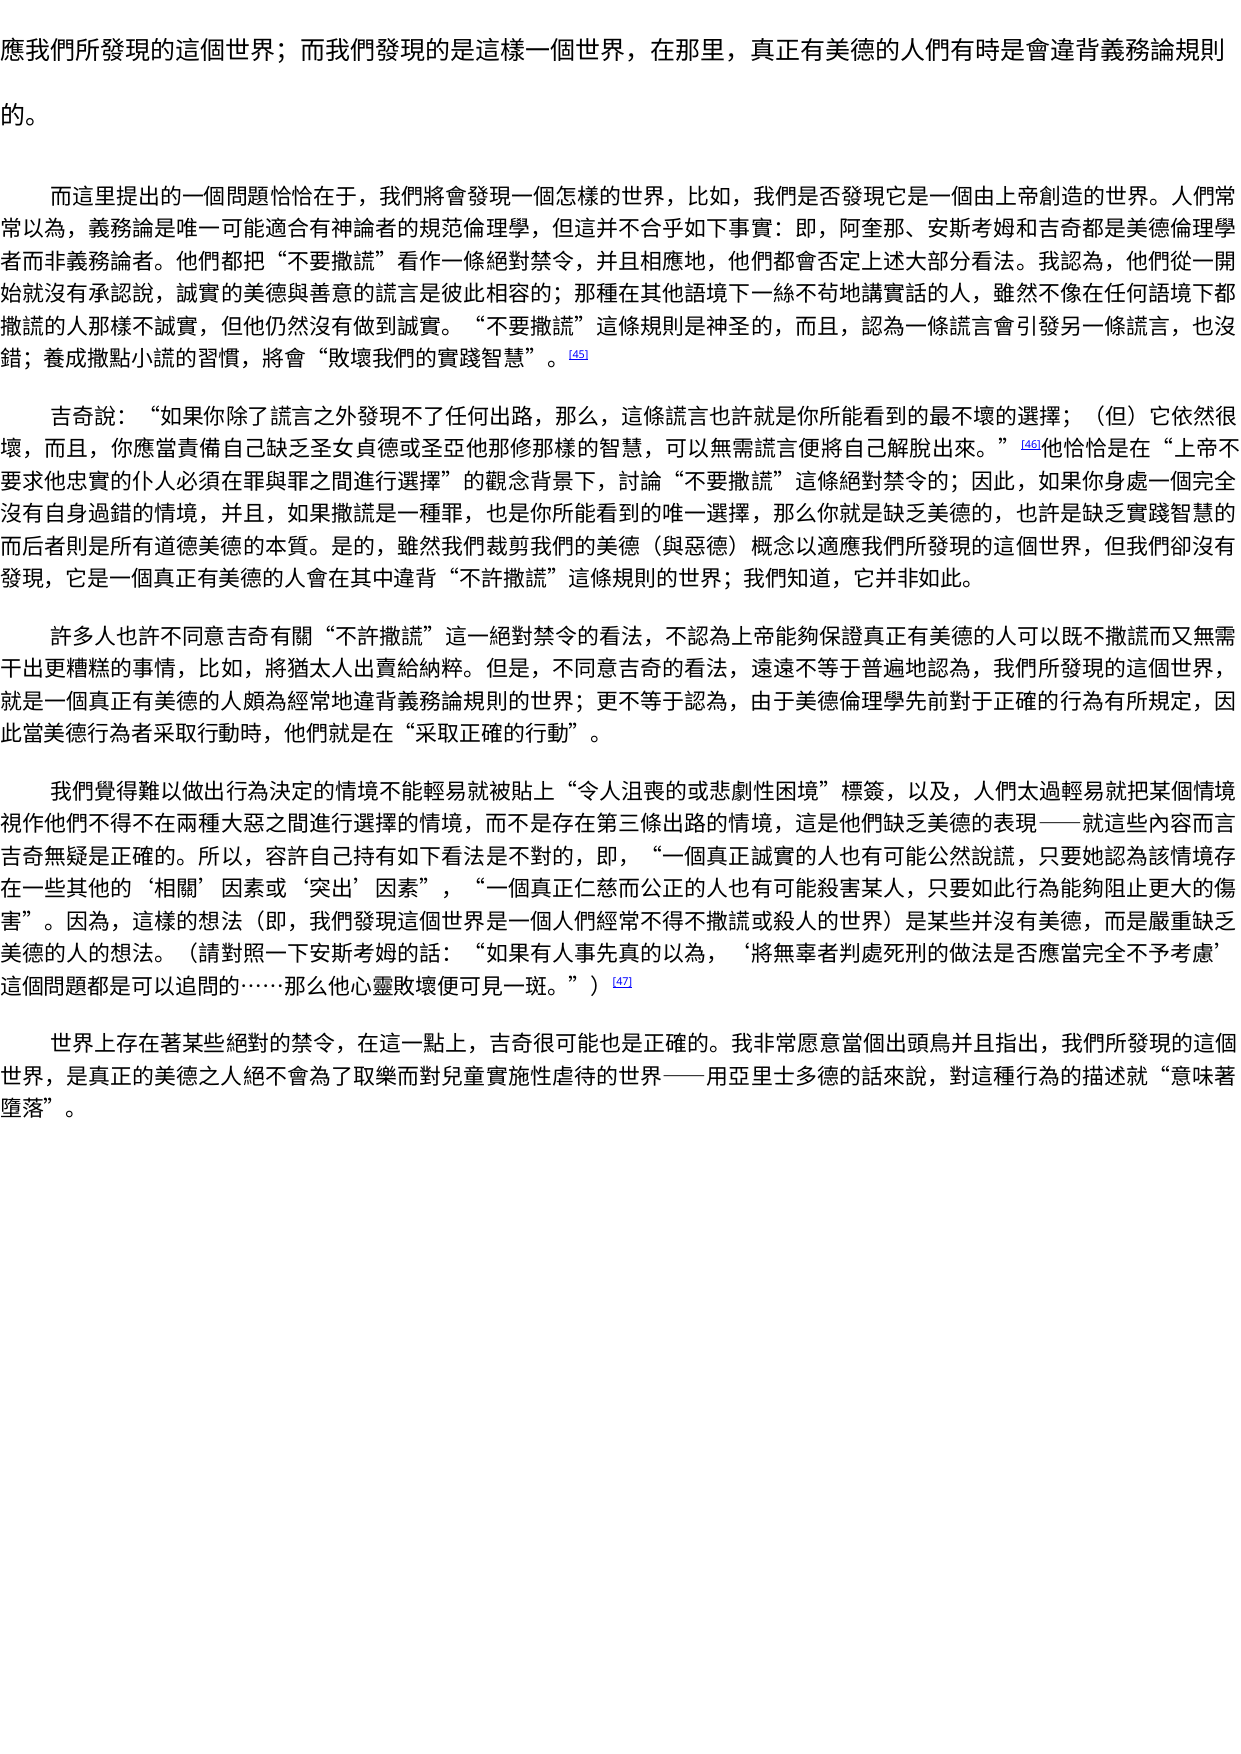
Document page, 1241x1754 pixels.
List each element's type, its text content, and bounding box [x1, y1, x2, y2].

text 許多人也許不同意吉奇有關“不許撒謊”這一絕對禁令的看法，不認為上帝能夠保證真正有美德的人可以既不撒謊而又無需干出更糟糕的事情，比如，將猶太人出賣給納粹。但是，不同意吉奇的看法，遠遠不等于普遍地認為，我們所發現的這個世界，就是一個真正有美德的人頗為經常地違背義務論規則的世界；更不等于認為，由于美德倫理學先前對于正確的行為有所規定，因此當美德行為者采取行動時，他們就是在“采取正確的行動”。 [0, 618, 1240, 748]
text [0, 16, 1240, 146]
text 吉奇說：“如果你除了謊言之外發現不了任何出路，那么，這條謊言也許就是你所能看到的最不壞的選擇；（但）它依然很壞，而且，你應當責備自己缺乏圣女貞德或圣亞他那修那樣的智慧，可以無需謊言便將自己解脫出來。”[46]他恰恰是在“上帝不要求他忠實的仆人必須在罪與罪之間進行選擇”的觀念背景下，討論“不要撒謊”這條絕對禁令的；因此，如果你身處一個完全沒有自身過錯的情境，并且，如果撒謊是一種罪，也是你所能看到的唯一選擇，那么你就是缺乏美德的，也許是缺乏實踐智慧的，而后者則是所有道德美德的本質。是的，雖然我們裁剪我們的美德（與惡德）概念以適應我們所發現的這個世界，但我們卻沒有發現，它是一個真正有美德的人會在其中違背“不許撒謊”這條規則的世界；我們知道，它并非如此。 [0, 398, 1240, 593]
text 世界上存在著某些絕對的禁令，在這一點上，吉奇很可能也是正確的。我非常愿意當個出頭鳥并且指出，我們所發現的這個世界，是真正的美德之人絕不會為了取樂而對兒童實施性虐待的世界——用亞里士多德的話來說，對這種行為的描述就“意味著墮落”。 [0, 1026, 1240, 1123]
text 我們覺得難以做出行為決定的情境不能輕易就被貼上“令人沮喪的或悲劇性困境”標簽，以及，人們太過輕易就把某個情境視作他們不得不在兩種大惡之間進行選擇的情境，而不是存在第三條出路的情境，這是他們缺乏美德的表現——就這些內容而言，吉奇無疑是正確的。所以，容許自己持有如下看法是不對的，即，“一個真正誠實的人也有可能公然說謊，只要她認為該情境存在一些其他的‘相關’因素或‘突出’因素”，“一個真正仁慈而公正的人也有可能殺害某人，只要如此行為能夠阻止更大的傷害”。因為，這樣的想法（即，我們發現這個世界是一個人們經常不得不撒謊或殺人的世界）是某些并沒有美德，而是嚴重缺乏美德的人的想法。（請對照一下安斯考姆的話：“如果有人事先真的以為，‘將無辜者判處死刑的做法是否應當完全不予考慮’這個問題都是可以追問的……那么他心靈敗壞便可見一斑。”）[47] [0, 773, 1240, 1001]
text 而這里提出的一個問題恰恰在于，我們將會發現一個怎樣的世界，比如，我們是否發現它是一個由上帝創造的世界。人們常常以為，義務論是唯一可能適合有神論者的規范倫理學，但這并不合乎如下事實：即，阿奎那、安斯考姆和吉奇都是美德倫理學者而非義務論者。他們都把“不要撒謊”看作一條絕對禁令，并且相應地，他們都會否定上述大部分看法。我認為，他們從一開始就沒有承認說，誠實的美德與善意的謊言是彼此相容的；那種在其他語境下一絲不茍地講實話的人，雖然不像在任何語境下都撒謊的人那樣不誠實，但他仍然沒有做到誠實。“不要撒謊”這條規則是神圣的，而且，認為一條謊言會引發另一條謊言，也沒錯；養成撒點小謊的習慣，將會“敗壞我們的實踐智慧”。[45] [0, 178, 1240, 373]
